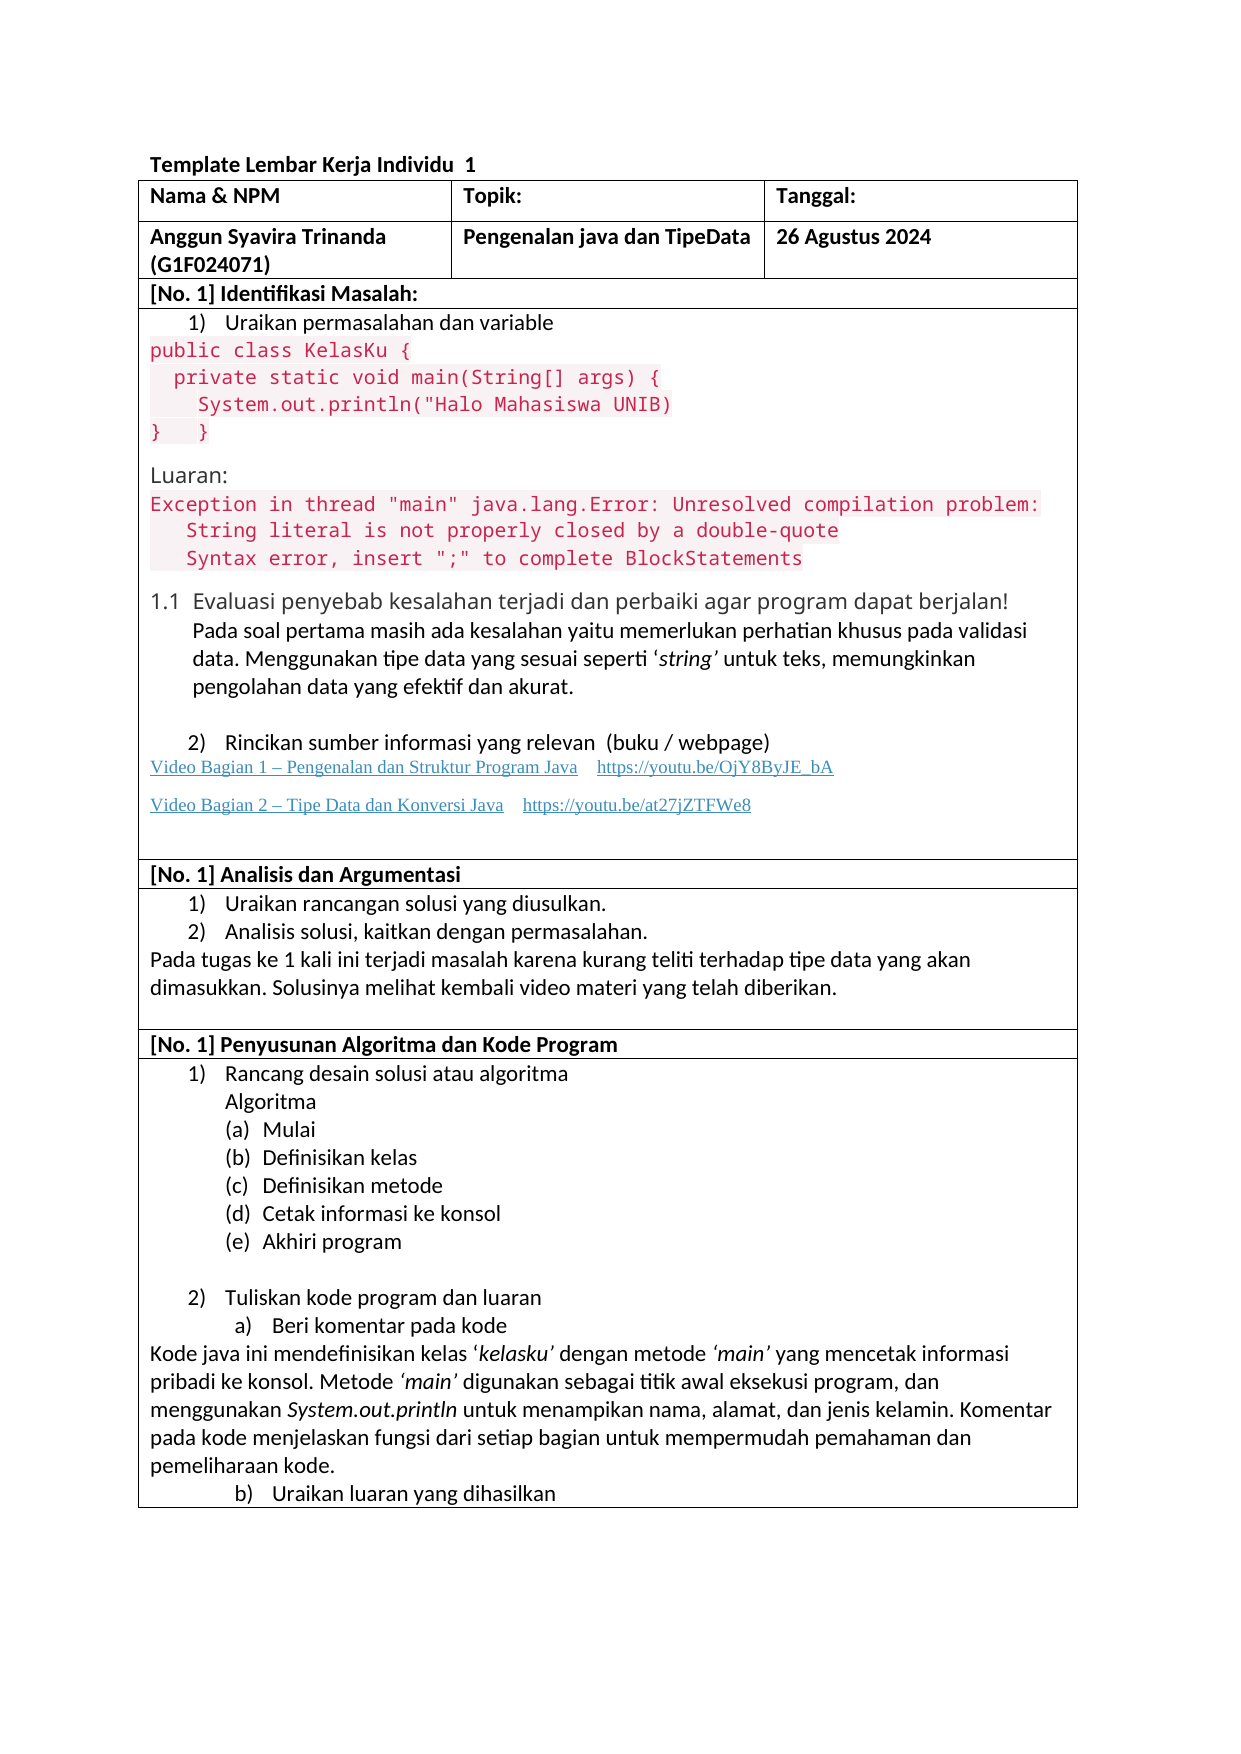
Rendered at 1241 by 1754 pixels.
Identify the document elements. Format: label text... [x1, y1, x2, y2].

table_header Tanggal: [765, 181, 1077, 221]
table_cell Uraikan permasalahan dan variable public class KelasKu { private static void main(String[] args) { System.out.println("Halo Mahasiswa UNIB) } } Luaran: Exception in thread "main" java.lang.Error: Unresolved compilation problem: String literal is not properly closed by a double-quote Syntax error, insert ";" to complete BlockStatements Evaluasi penyebab kesalahan terjadi dan perbaiki agar program dapat berjalan! Pada soal pertama masih ada kesalahan yaitu memerlukan perhatian khusus pada validasi data. Menggunakan tipe data yang sesuai seperti ‘string’ untuk teks, memungkinkan pengolahan data yang efektif dan akurat. Rincikan sumber informasi yang relevan (buku / webpage) Video Bagian 1 – Pengenalan dan Struktur Program Java https://youtu.be/OjY8ByJE_bA Video Bagian 2 – Tipe Data dan Konversi Java https://youtu.be/at27jZTFWe8 [139, 309, 1077, 859]
table_cell [No. 1] Analisis dan Argumentasi [139, 860, 1077, 888]
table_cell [139, 1059, 1077, 1507]
table_cell [No. 1] Identifikasi Masalah: [139, 279, 1077, 307]
table_cell [No. 1] Penyusunan Algoritma dan Kode Program [139, 1030, 1077, 1058]
table_cell Uraikan rancangan solusi yang diusulkan. Analisis solusi, kaitkan dengan permasalahan. Pada tugas ke 1 kali ini terjadi masalah karena kurang teliti terhadap tipe data yang akan dimasukkan. Solusinya melihat kembali video materi yang telah diberikan. [139, 889, 1077, 1029]
table_cell Pengenalan java dan TipeData [452, 222, 764, 278]
table_cell 26 Agustus 2024 [765, 222, 1077, 278]
table_header Topik: [452, 181, 764, 221]
table_header Nama & NPM [139, 181, 451, 221]
table_cell Anggun Syavira Trinanda (G1F024071) [139, 222, 451, 278]
text Template Lembar Kerja Individu 1 [150, 150, 1090, 178]
